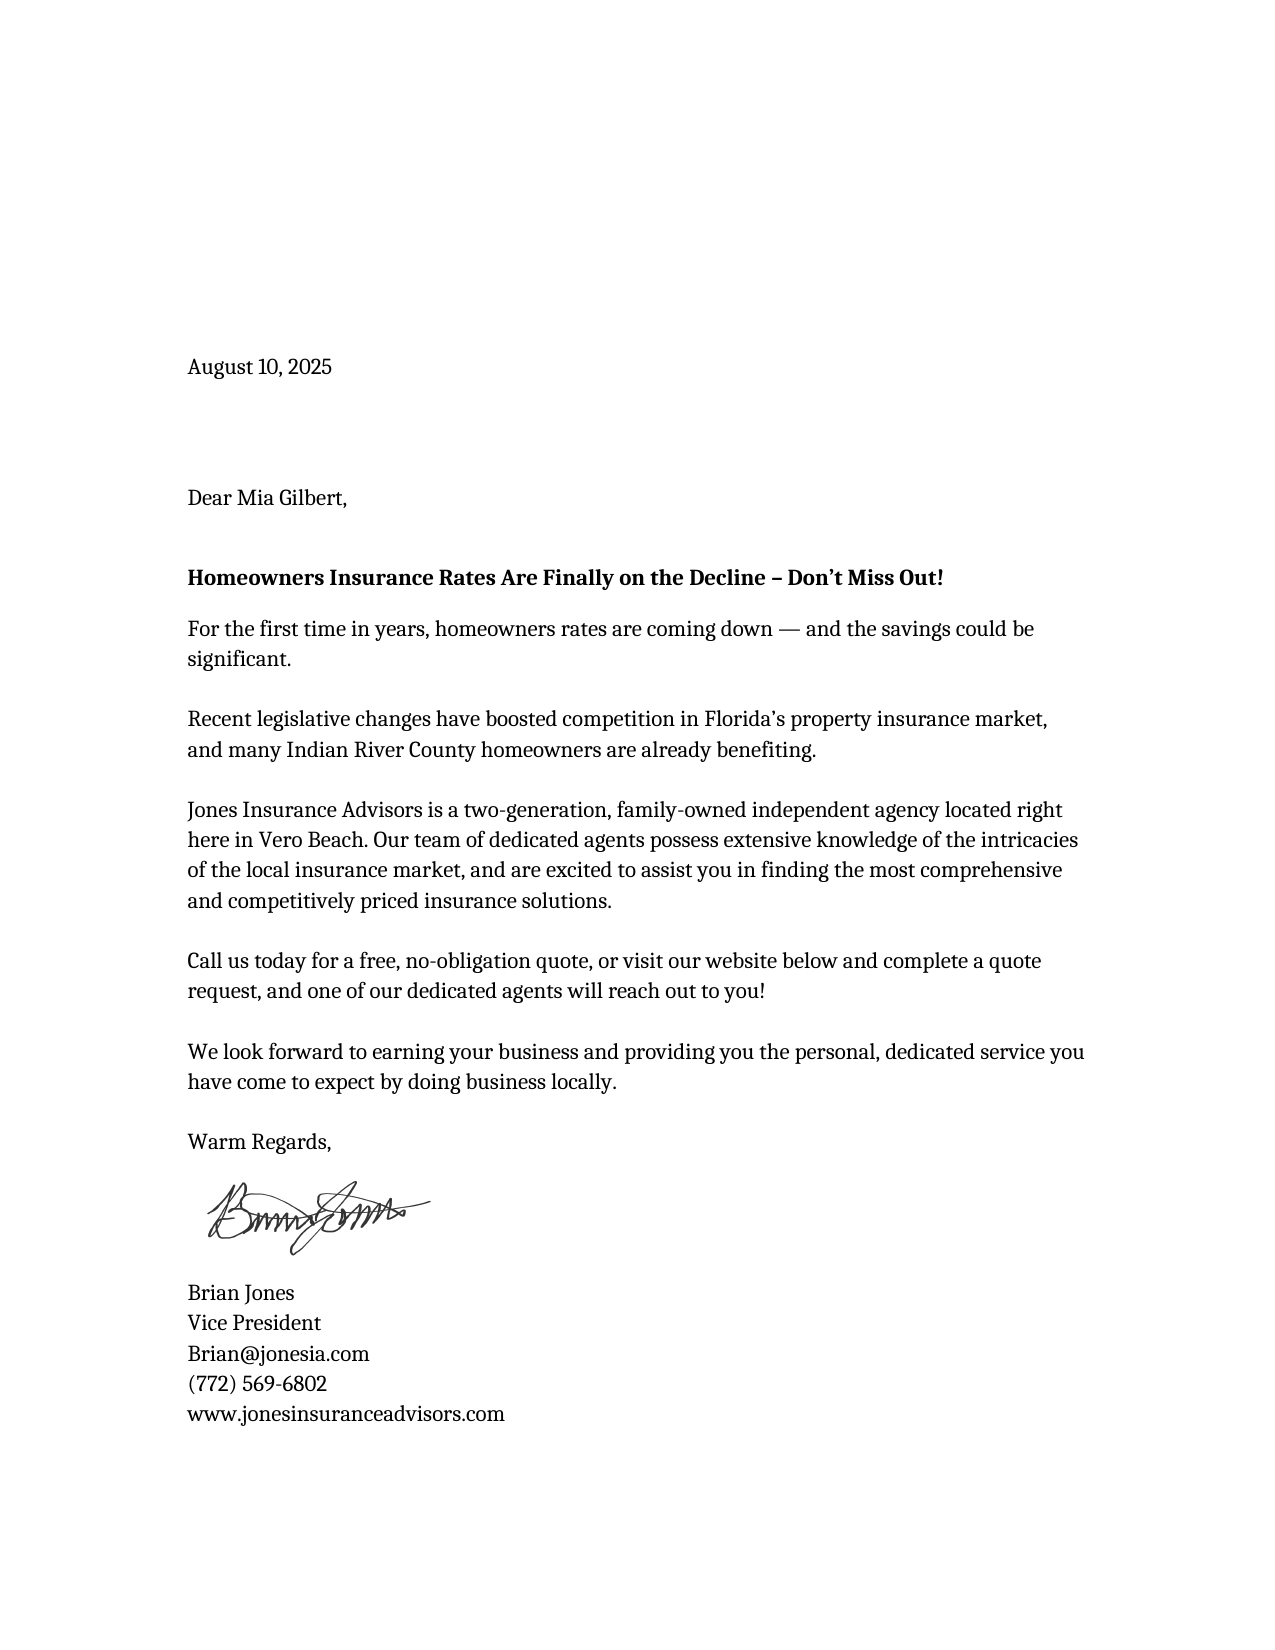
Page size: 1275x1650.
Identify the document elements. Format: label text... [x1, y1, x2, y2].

text Homeowners Insurance Rates Are Finally on the Decline – Don’t Miss Out! [187, 564, 1087, 591]
picture [206, 1180, 432, 1256]
text For the first time in years, homeowners rates are coming down — and the savings could be significant. Recent legislative changes have boosted competition in Florida’s property insurance market, and many Indian River County homeowners are already benefiting. Jones Insurance Advisors is a two-generation, family-owned independent agency located right here in Vero Beach. Our team of dedicated agents possess extensive knowledge of the intricacies of the local insurance market, and are excited to assist you in finding the most comprehensive and competitively priced insurance solutions. Call us today for a free, no-obligation quote, or visit our website below and complete a quote request, and one of our dedicated agents will reach out to you! We look forward to earning your business and providing you the personal, dedicated service you have come to expect by doing business locally. Warm Regards, [187, 616, 1087, 1156]
text August 10, 2025 [187, 354, 1087, 381]
text Brian Jones Vice President Brian@jonesia.com (772) 569-6802 www.jonesinsuranceadvisors.com [187, 1280, 1087, 1427]
text Dear Mia Gilbert, [187, 484, 1087, 511]
